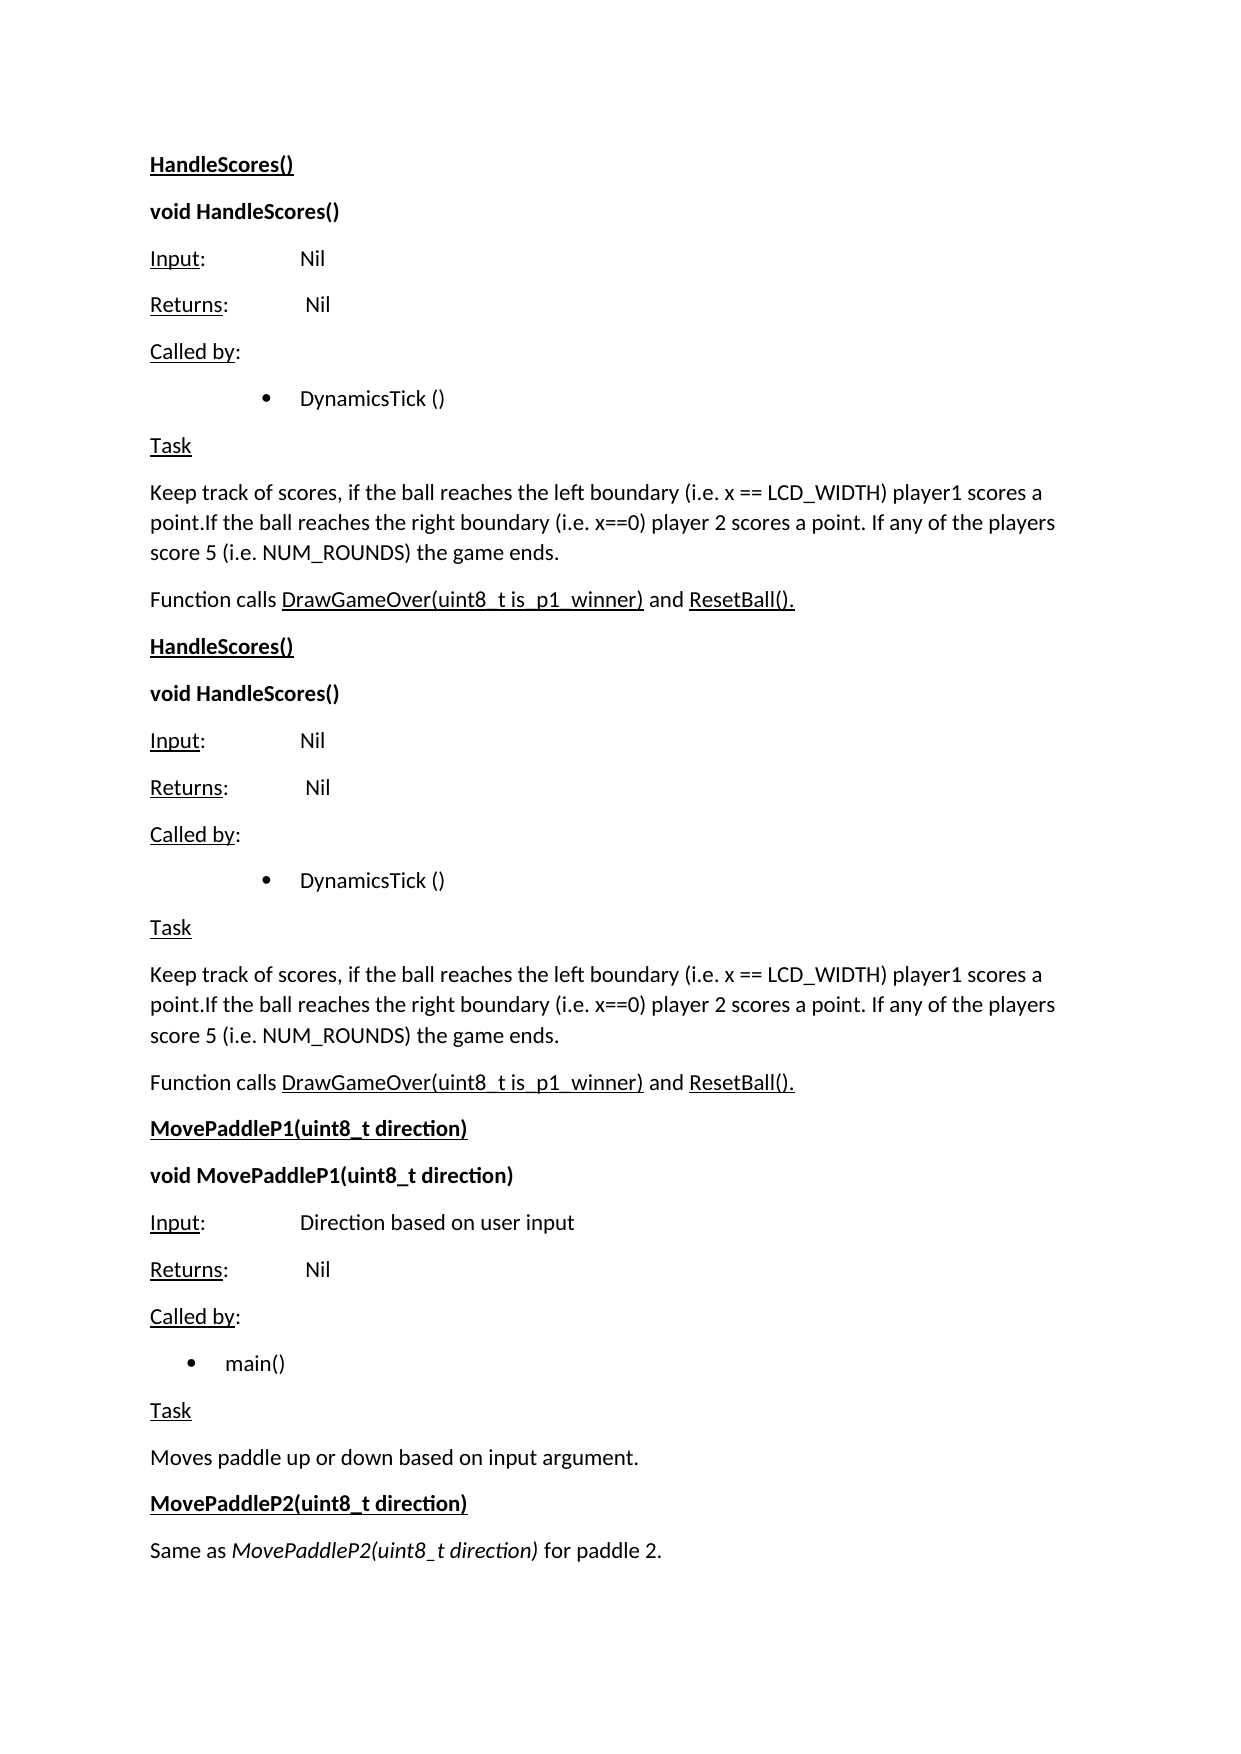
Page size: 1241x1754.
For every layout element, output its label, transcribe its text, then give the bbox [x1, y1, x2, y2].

text Task [150, 431, 1090, 459]
text Moves paddle up or down based on input argument. [150, 1443, 1090, 1471]
text Returns: Nil [150, 1255, 1090, 1283]
text void HandleScores() [150, 197, 1090, 225]
text Called by: [150, 337, 1090, 366]
text Keep track of scores, if the ball reaches the left boundary (i.e. x == LCD_WIDTH) player1 scores a point.If the ball reaches the right boundary (i.e. x==0) player 2 scores a point. If any of the players score 5 (i.e. NUM_ROUNDS) the game ends. [150, 478, 1090, 567]
text Task [150, 913, 1090, 942]
text Same as MovePaddleP2(uint8_t direction) for paddle 2. [150, 1536, 1090, 1564]
text HandleScores() [150, 150, 1090, 178]
text void HandleScores() [150, 679, 1090, 707]
text HandleScores() [150, 632, 1090, 660]
text MovePaddleP2(uint8_t direction) [150, 1489, 1090, 1518]
text Returns: Nil [150, 291, 1090, 319]
text Task [150, 1396, 1090, 1424]
text void MovePaddleP1(uint8_t direction) [150, 1161, 1090, 1189]
list main() [187, 1349, 1090, 1377]
list DynamicsTick () [262, 384, 1090, 412]
text Keep track of scores, if the ball reaches the left boundary (i.e. x == LCD_WIDTH) player1 scores a point.If the ball reaches the right boundary (i.e. x==0) player 2 scores a point. If any of the players score 5 (i.e. NUM_ROUNDS) the game ends. [150, 960, 1090, 1049]
text Called by: [150, 1302, 1090, 1330]
text Function calls DrawGameOver(uint8_t is_p1_winner) and ResetBall(). [150, 585, 1090, 613]
text Returns: Nil [150, 773, 1090, 801]
text Input: Nil [150, 726, 1090, 754]
text Function calls DrawGameOver(uint8_t is_p1_winner) and ResetBall(). [150, 1068, 1090, 1096]
text Input: Nil [150, 244, 1090, 272]
text Called by: [150, 820, 1090, 848]
list DynamicsTick () [262, 867, 1090, 895]
text Input: Direction based on user input [150, 1208, 1090, 1236]
text MovePaddleP1(uint8_t direction) [150, 1114, 1090, 1143]
